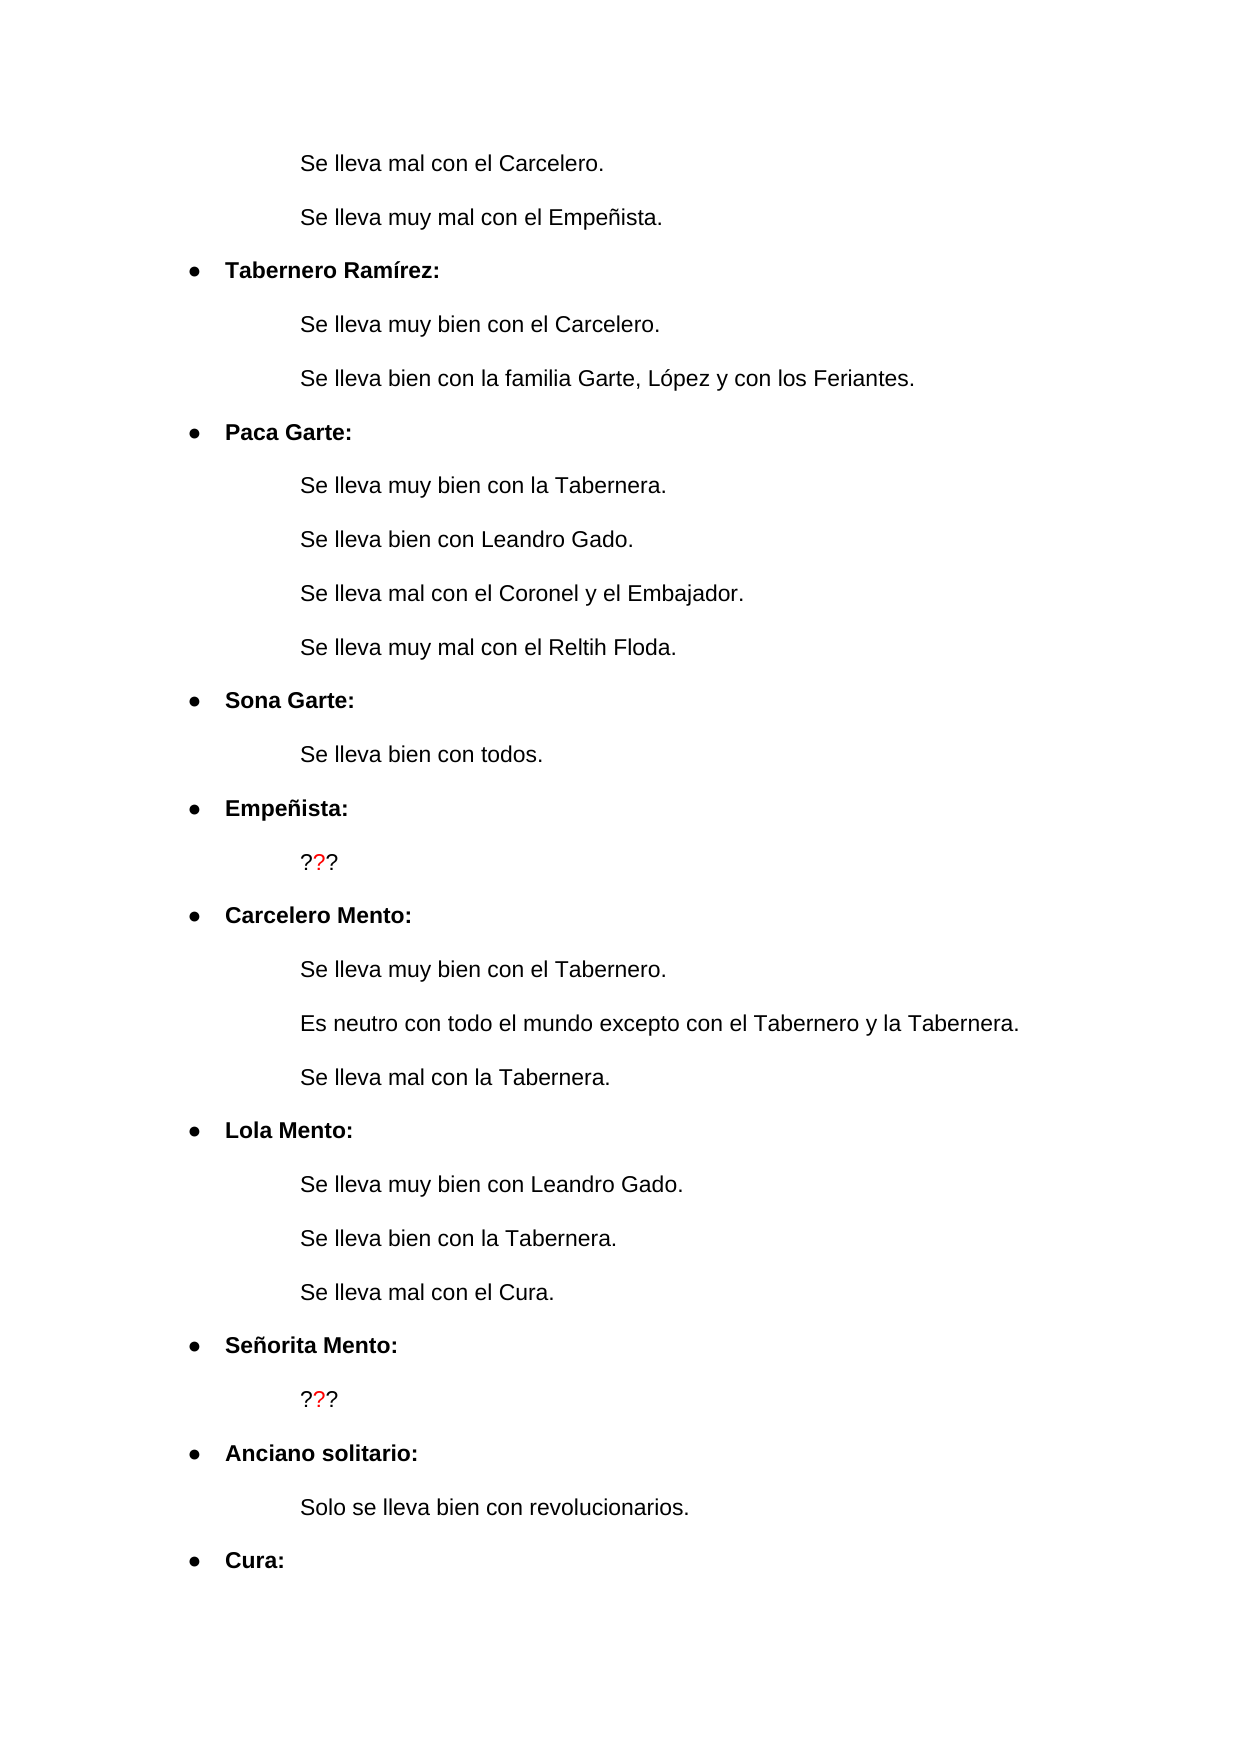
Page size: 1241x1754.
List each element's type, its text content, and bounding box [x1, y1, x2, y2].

list Cura: [187, 1547, 1090, 1574]
text Se lleva bien con la Tabernera. [225, 1225, 1090, 1251]
text ??? [150, 849, 1090, 875]
text Se lleva muy bien con el Tabernero. [225, 956, 1090, 983]
text Se lleva mal con el Cura. [150, 1279, 1090, 1305]
list Anciano solitario: [187, 1440, 1090, 1466]
text Se lleva bien con todos. [225, 741, 1090, 768]
list Lola Mento: [187, 1117, 1090, 1144]
text Se lleva mal con el Carcelero. [150, 150, 1090, 176]
list Señorita Mento: [187, 1332, 1090, 1359]
text Se lleva muy bien con Leandro Gado. [225, 1171, 1090, 1198]
list Tabernero Ramírez: [187, 257, 1090, 284]
text Se lleva bien con la familia Garte, López y con los Feriantes. [150, 365, 1090, 391]
text ??? [225, 1386, 1090, 1413]
text Se lleva mal con la Tabernera. [150, 1064, 1090, 1090]
list Empeñista: [187, 795, 1090, 821]
list Paca Garte: [187, 419, 1090, 445]
text Se lleva bien con Leandro Gado. [225, 526, 1090, 553]
text Se lleva mal con el Coronel y el Embajador. [150, 580, 1090, 606]
text Es neutro con todo el mundo excepto con el Tabernero y la Tabernera. [150, 1010, 1090, 1036]
list Sona Garte: [187, 687, 1090, 714]
text Se lleva muy mal con el Reltih Floda. [150, 634, 1090, 660]
text Se lleva muy mal con el Empeñista. [150, 204, 1090, 230]
list Carcelero Mento: [187, 902, 1090, 929]
text Solo se lleva bien con revolucionarios. [300, 1494, 1090, 1520]
text Se lleva muy bien con el Carcelero. [150, 311, 1090, 338]
text Se lleva muy bien con la Tabernera. [225, 472, 1090, 499]
